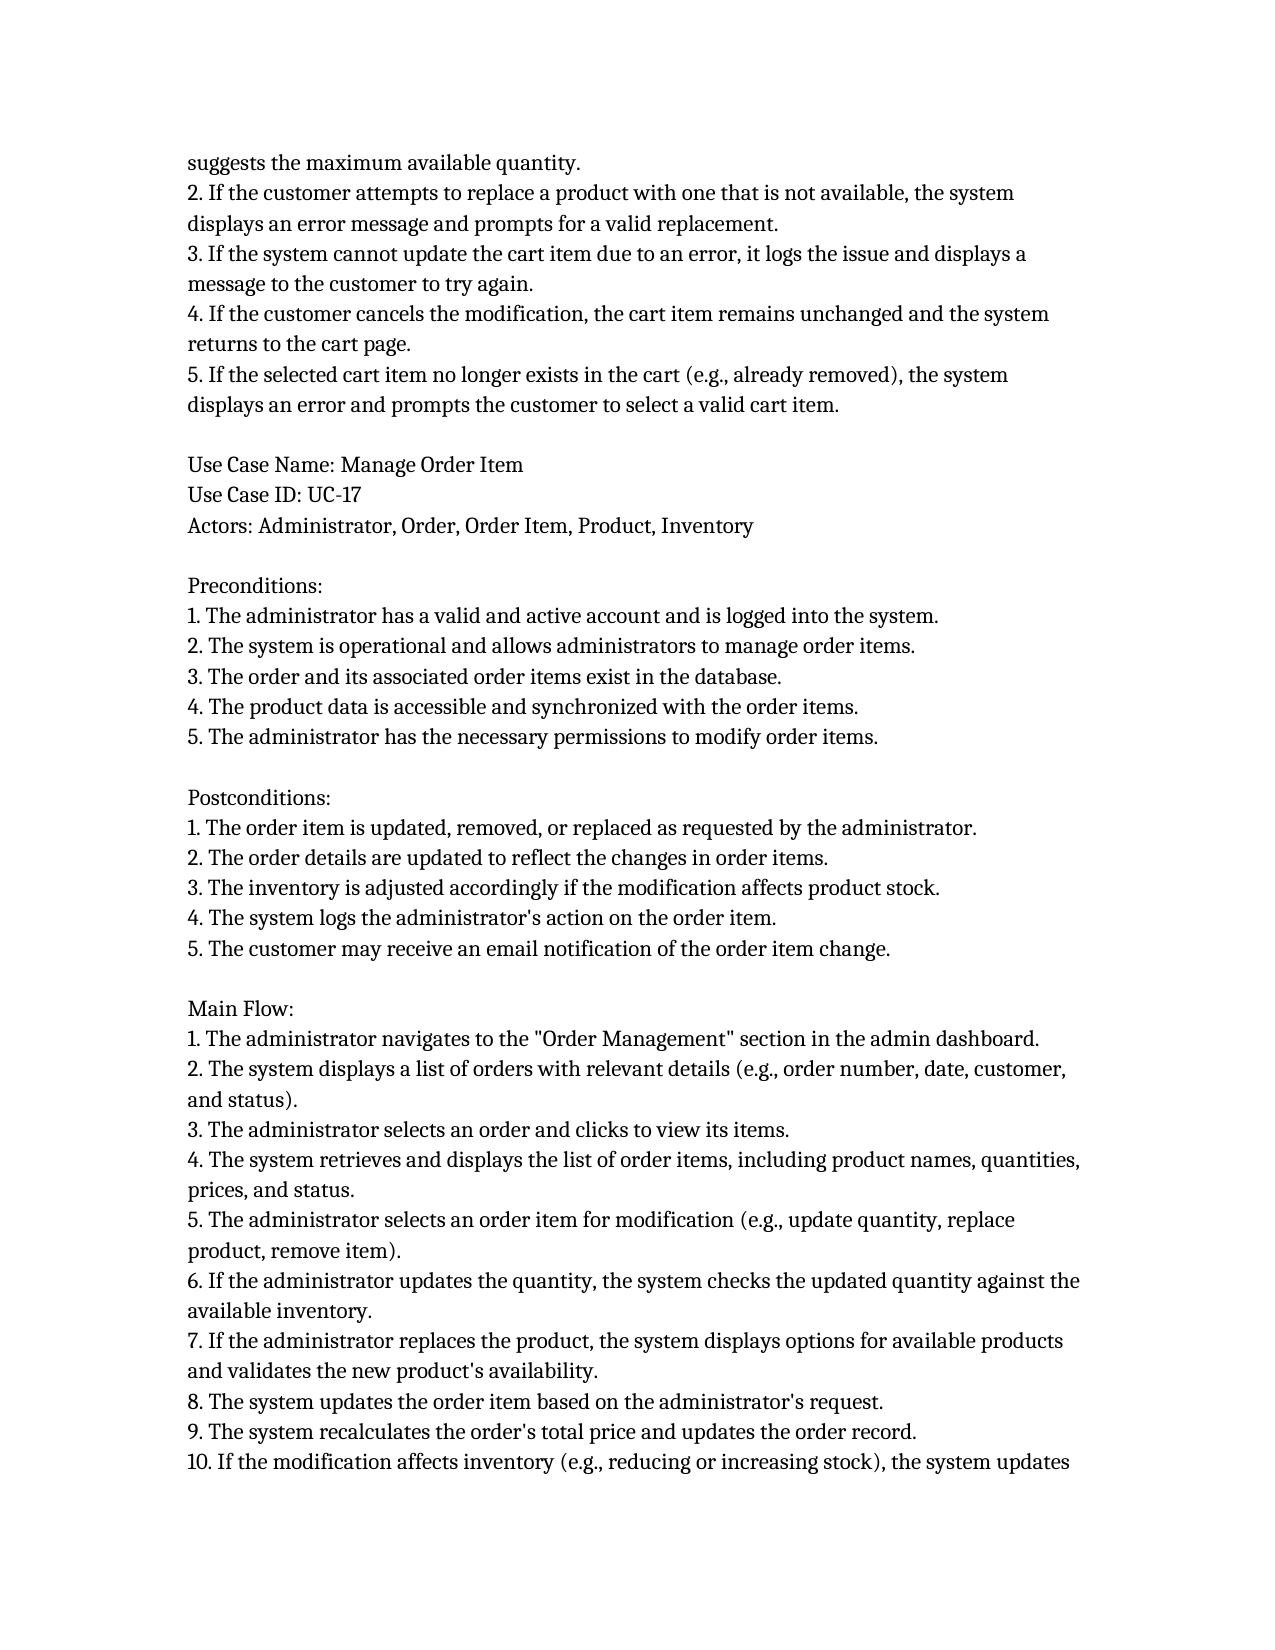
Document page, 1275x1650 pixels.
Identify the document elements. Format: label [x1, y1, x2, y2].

text [187, 150, 1087, 1475]
